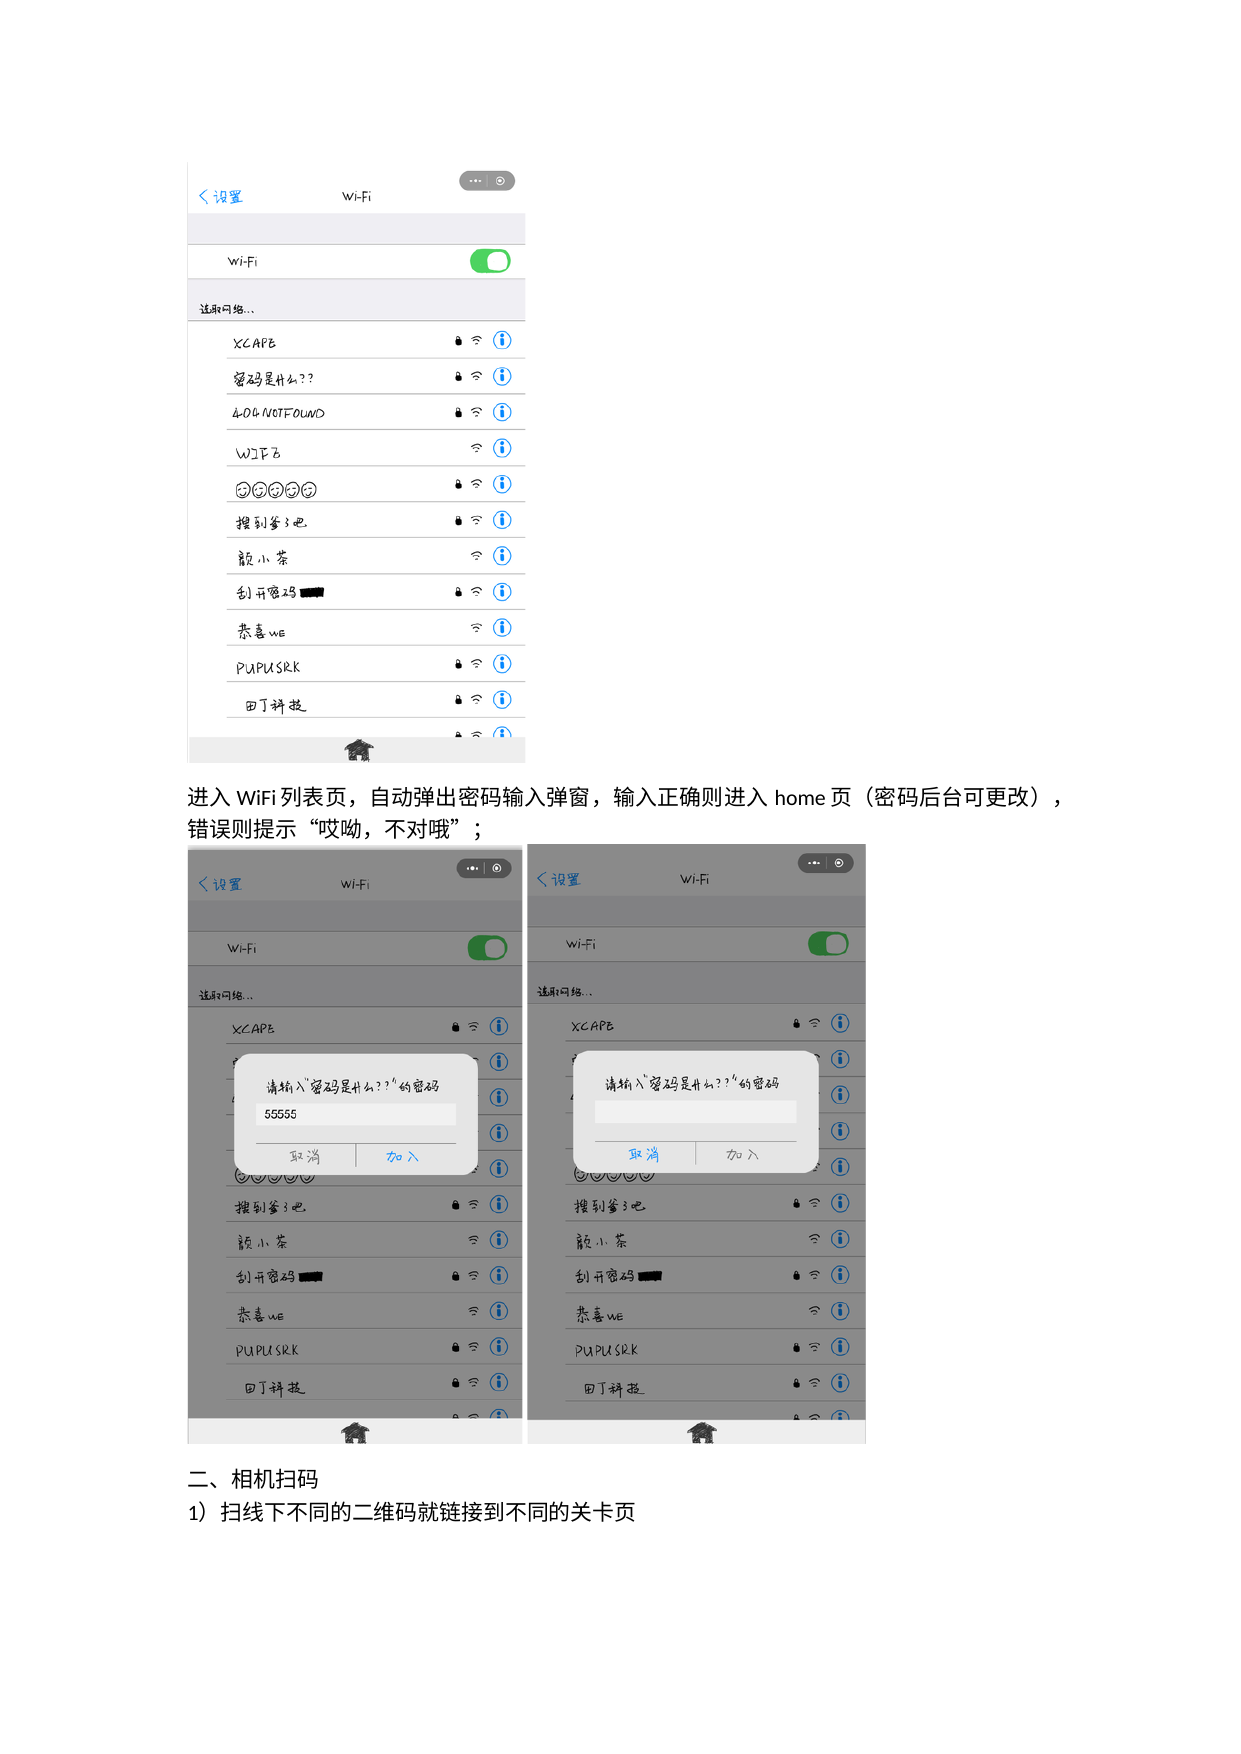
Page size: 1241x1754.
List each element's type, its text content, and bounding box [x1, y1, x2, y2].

list 扫线下不同的二维码就链接到不同的关卡页 [187, 1494, 1053, 1527]
picture [187, 845, 523, 1444]
picture [527, 844, 866, 1444]
picture [187, 162, 526, 763]
list 进入WiFi列表页，自动弹出密码输入弹窗，输入正确则进入home页（密码后台可更改），错误则提示“哎呦，不对哦”； [187, 779, 1053, 844]
list 相机扫码 [187, 1462, 1053, 1494]
